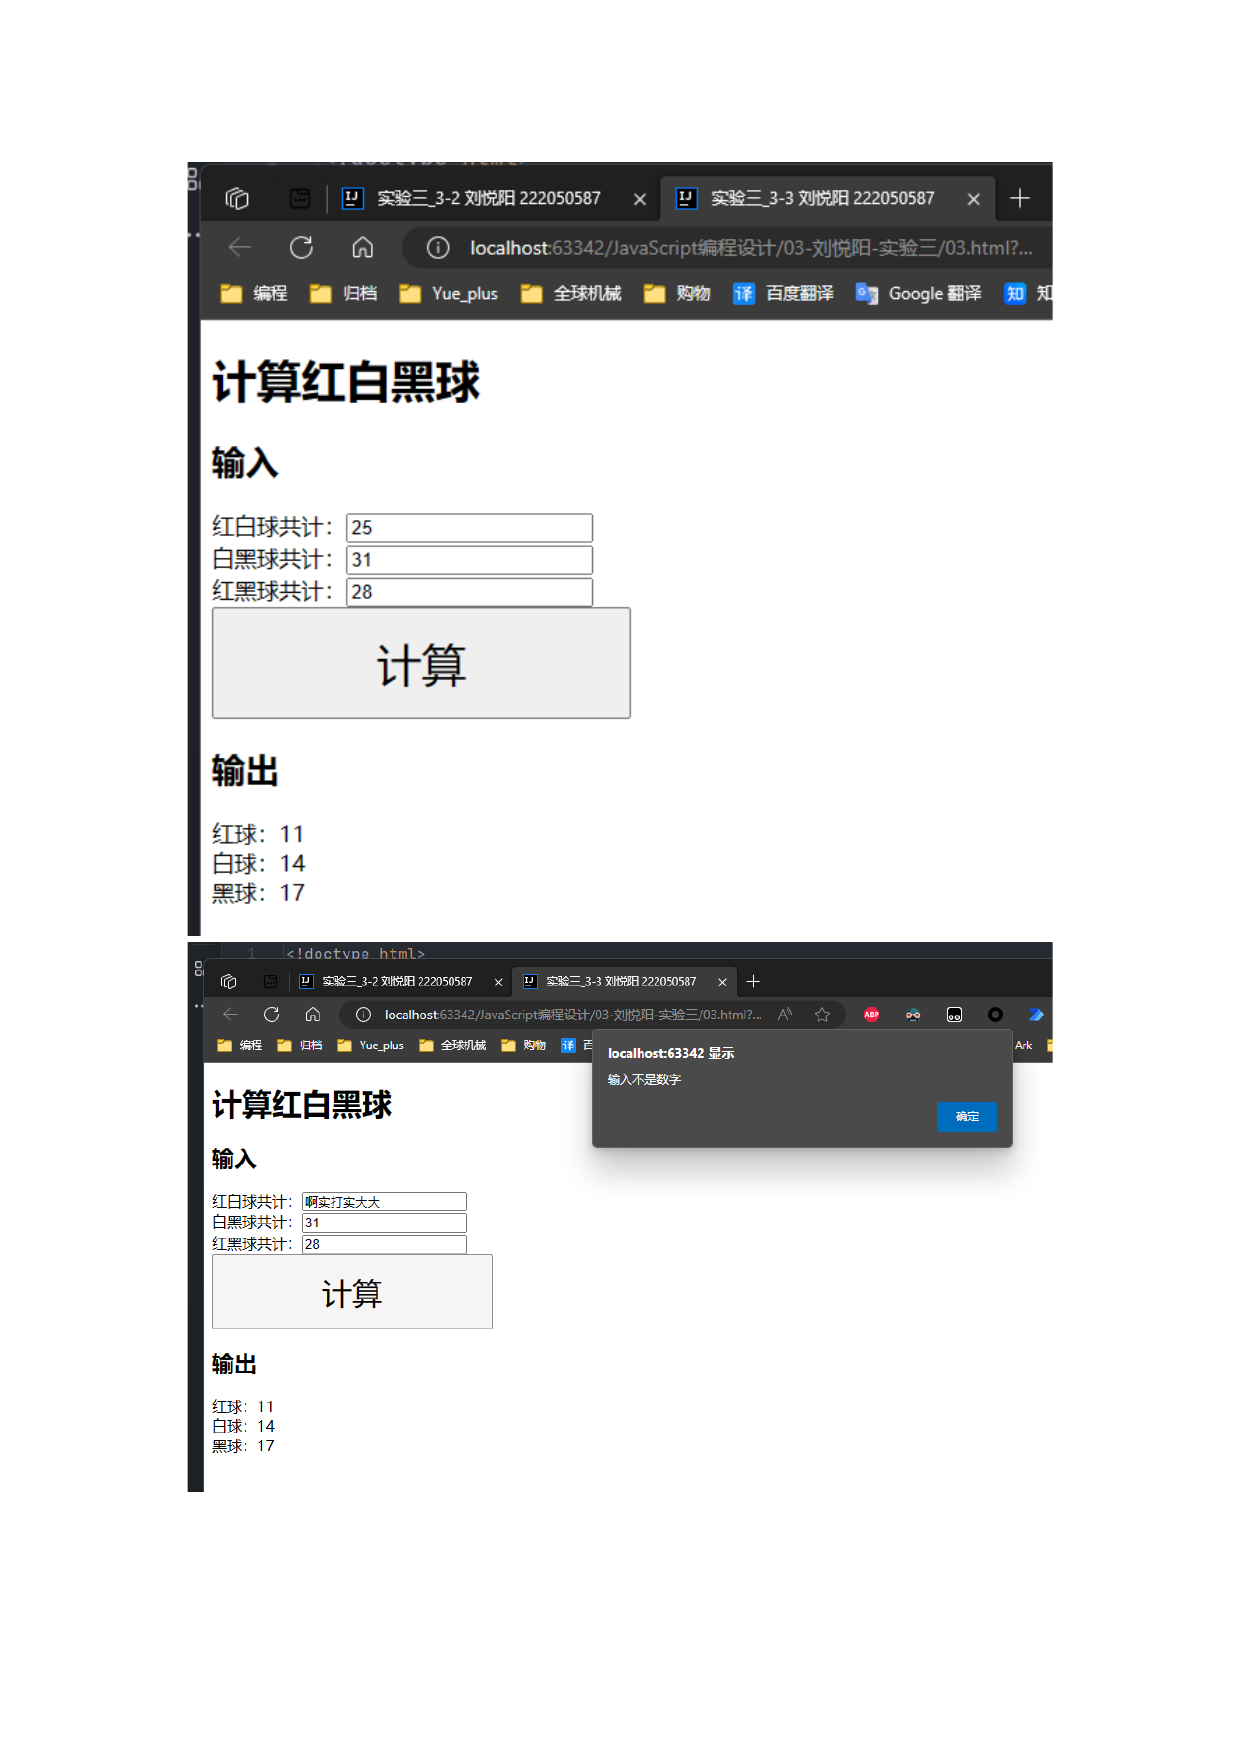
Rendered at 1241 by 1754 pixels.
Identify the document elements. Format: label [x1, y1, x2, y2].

picture [187, 162, 1053, 936]
picture [187, 942, 1053, 1492]
